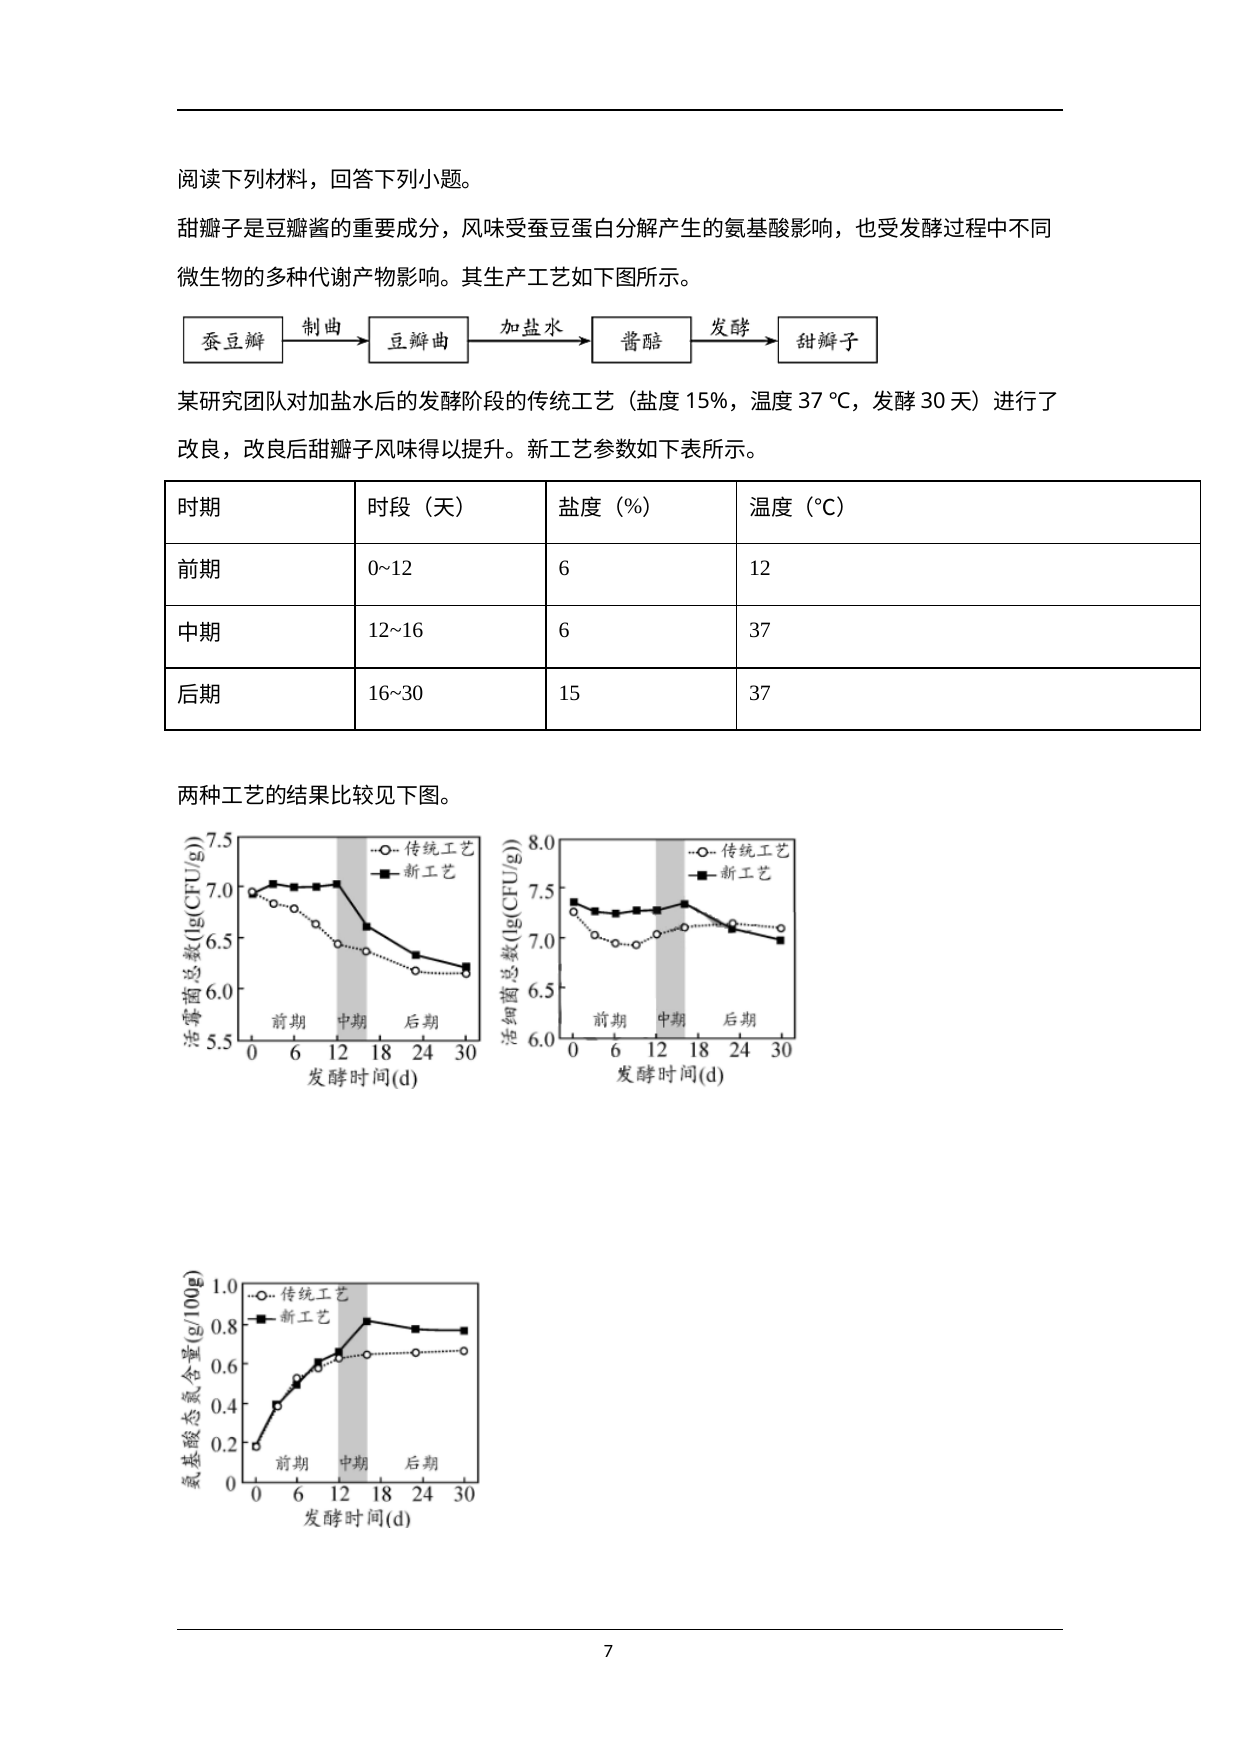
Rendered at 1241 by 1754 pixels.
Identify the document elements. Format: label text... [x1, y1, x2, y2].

table_header 盐度（%） [547, 482, 736, 543]
text 某研究团队对加盐水后的发酵阶段的传统工艺（盐度15%，温度37 ℃，发酵30天）进行了改良，改良后甜瓣子风味得以提升。新工艺参数如下表所示。 [177, 383, 1063, 464]
picture [177, 307, 882, 368]
table_header 时期 [166, 482, 354, 543]
table_cell 0~12 [356, 544, 545, 605]
table_cell 前期 [166, 544, 354, 605]
text 阅读下列材料，回答下列小题。 [177, 162, 1063, 194]
table_cell 中期 [166, 606, 354, 667]
table_cell 后期 [166, 669, 354, 729]
text 两种工艺的结果比较见下图。 [177, 778, 1063, 811]
table_cell 16~30 [356, 669, 545, 729]
table_cell 6 [547, 544, 736, 605]
table_cell 15 [547, 669, 736, 729]
table_cell 37 [737, 669, 1200, 729]
table_cell 12~16 [356, 606, 545, 667]
table_cell 12 [737, 544, 1200, 605]
text 甜瓣子是豆瓣酱的重要成分，风味受蚕豆蛋白分解产生的氨基酸影响，也受发酵过程中不同微生物的多种代谢产物影响。其生产工艺如下图所示。 [177, 210, 1063, 292]
table_cell 37 [737, 606, 1200, 667]
picture [177, 1265, 482, 1528]
table_cell 6 [547, 606, 736, 667]
picture [496, 831, 801, 1089]
table_header 温度（℃） [737, 482, 1200, 543]
table_header 时段（天） [356, 482, 545, 543]
picture [177, 826, 485, 1089]
